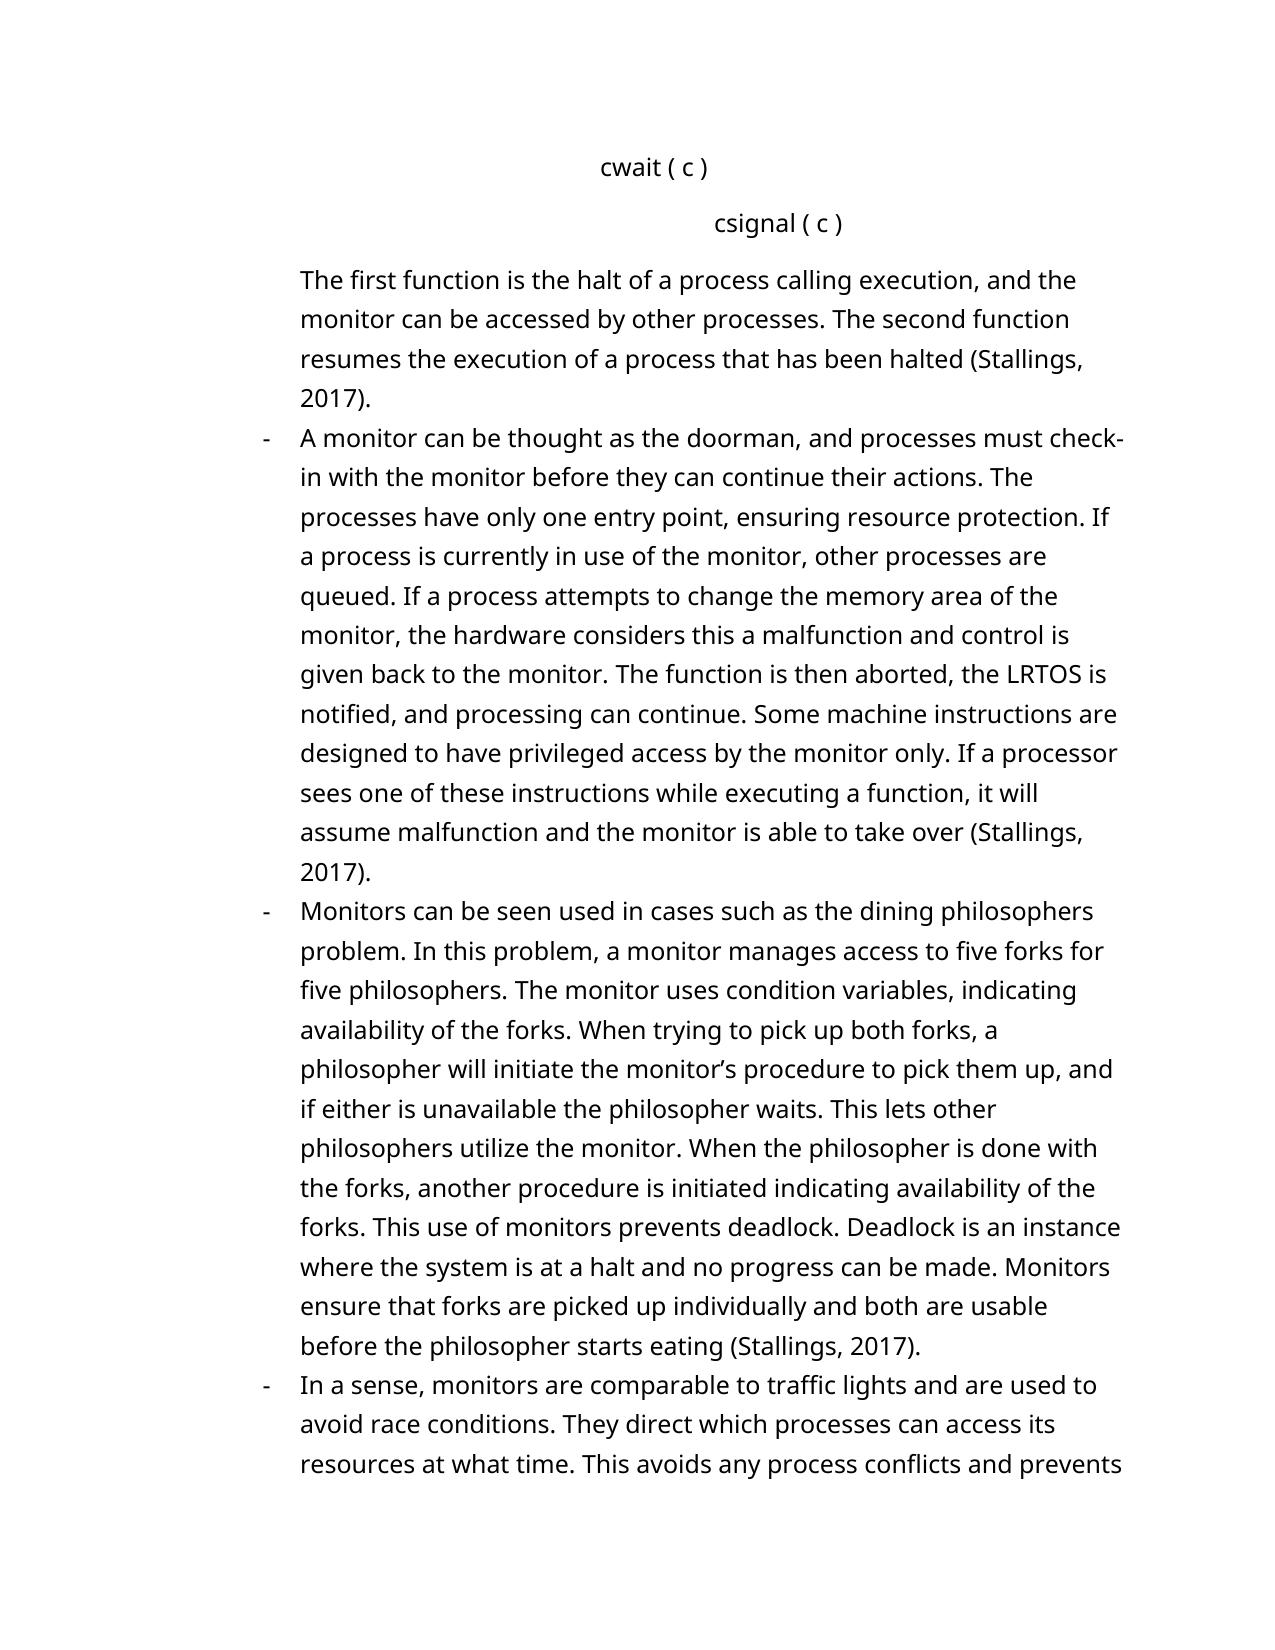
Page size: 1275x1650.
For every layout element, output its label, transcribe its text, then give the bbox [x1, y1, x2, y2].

list The first function is the halt of a process calling execution, and the monitor can be accessed by other processes. The second function resumes the execution of a process that has been halted (Stallings, 2017). [300, 262, 1125, 415]
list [262, 1368, 1125, 1481]
list cwait ( c ) [600, 150, 1125, 184]
list Monitors can be seen used in cases such as the dining philosophers problem. In this problem, a monitor manages access to five forks for five philosophers. The monitor uses condition variables, indicating availability of the forks. When trying to pick up both forks, a philosopher will initiate the monitor’s procedure to pick them up, and if either is unavailable the philosopher waits. This lets other philosophers utilize the monitor. When the philosopher is done with the forks, another procedure is initiated indicating availability of the forks. This use of monitors prevents deadlock. Deadlock is an instance where the system is at a halt and no progress can be made. Monitors ensure that forks are picked up individually and both are usable before the philosopher starts eating (Stallings, 2017). [262, 894, 1125, 1362]
list A monitor can be thought as the doorman, and processes must check-in with the monitor before they can continue their actions. The processes have only one entry point, ensuring resource protection. If a process is currently in use of the monitor, other processes are queued. If a process attempts to change the memory area of the monitor, the hardware considers this a malfunction and control is given back to the monitor. The function is then aborted, the LRTOS is notified, and processing can continue. Some machine instructions are designed to have privileged access by the monitor only. If a processor sees one of these instructions while executing a function, it will assume malfunction and the monitor is able to take over (Stallings, 2017). [262, 420, 1125, 888]
text csignal ( c ) [150, 206, 1125, 240]
